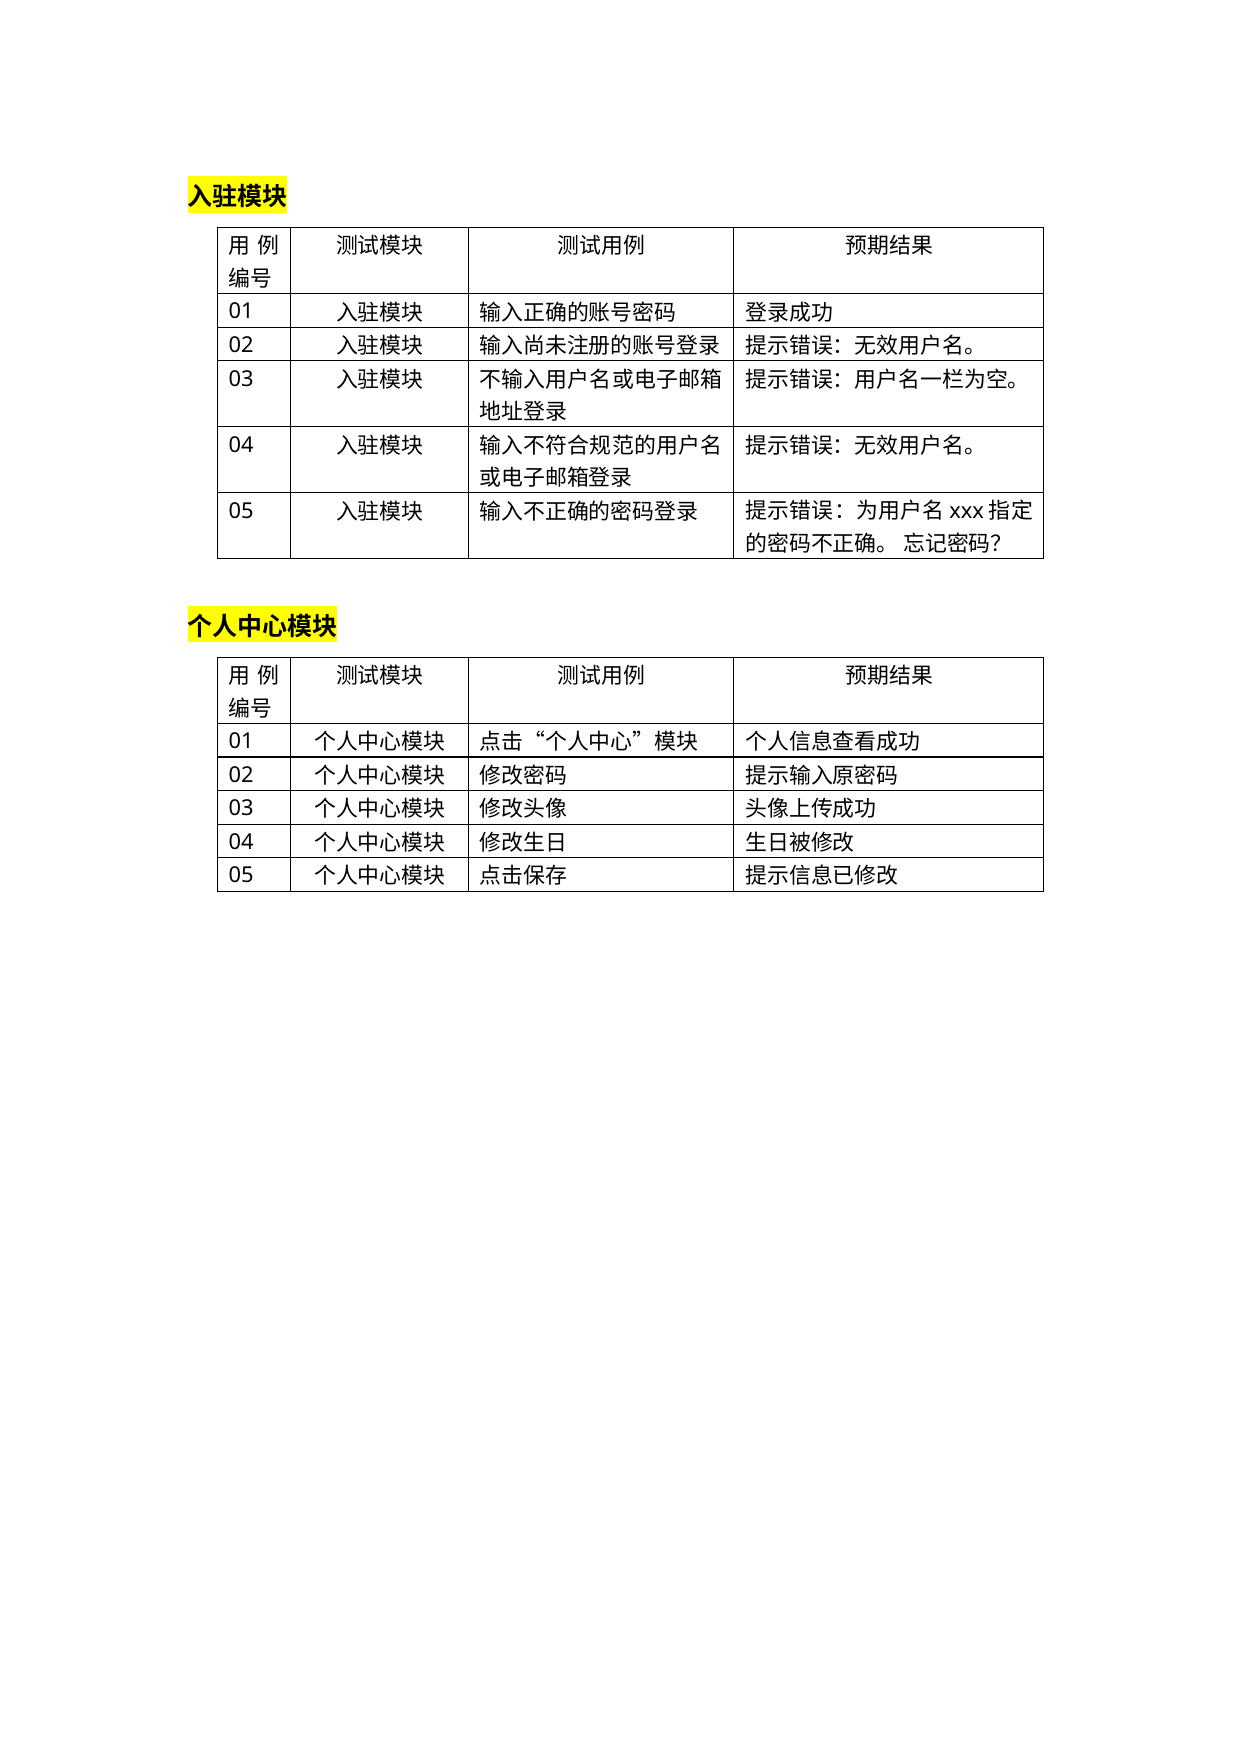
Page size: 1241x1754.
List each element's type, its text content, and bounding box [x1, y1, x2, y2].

table_cell 不输入用户名或电子邮箱地址登录 [469, 361, 733, 426]
table_cell 04 [218, 825, 290, 857]
table_cell 登录成功 [734, 294, 1043, 327]
table_cell 输入正确的账号密码 [469, 294, 733, 327]
table_cell 02 [218, 328, 290, 360]
text 入驻模块 [187, 162, 1053, 227]
table_cell 头像上传成功 [734, 791, 1043, 823]
table_cell 个人中心模块 [291, 858, 468, 891]
table_header 预期结果 [734, 228, 1043, 293]
table_cell 入驻模块 [291, 328, 468, 360]
table_cell 入驻模块 [291, 294, 468, 327]
table_header 用例编号 [218, 658, 290, 723]
table_cell 输入不符合规范的用户名或电子邮箱登录 [469, 427, 733, 492]
table_cell 个人中心模块 [291, 825, 468, 857]
table_header 测试用例 [469, 658, 733, 723]
table_cell 个人中心模块 [291, 758, 468, 790]
text 个人中心模块 [187, 592, 1053, 657]
table_cell 01 [218, 724, 290, 756]
table_cell 入驻模块 [291, 493, 468, 558]
table_cell 点击保存 [469, 858, 733, 891]
table_header 测试模块 [291, 658, 468, 723]
table_cell 05 [218, 858, 290, 891]
table_cell 修改密码 [469, 758, 733, 790]
table_cell 04 [218, 427, 290, 492]
table_header 用例编号 [218, 228, 290, 293]
table_cell 03 [218, 361, 290, 426]
table_cell 个人中心模块 [291, 724, 468, 756]
table_cell 提示输入原密码 [734, 758, 1043, 790]
table_cell 03 [218, 791, 290, 823]
table_cell 01 [218, 294, 290, 327]
table_cell 提示错误：无效用户名。 [734, 328, 1043, 360]
table_cell 02 [218, 758, 290, 790]
table_cell 个人信息查看成功 [734, 724, 1043, 756]
table_cell 提示信息已修改 [734, 858, 1043, 891]
table_cell 点击“个人中心”模块 [469, 724, 733, 756]
table_header 测试模块 [291, 228, 468, 293]
table_cell 入驻模块 [291, 427, 468, 492]
table_cell 提示错误：无效用户名。 [734, 427, 1043, 492]
table_cell 修改生日 [469, 825, 733, 857]
table_cell 输入尚未注册的账号登录 [469, 328, 733, 360]
table_cell 入驻模块 [291, 361, 468, 426]
table_cell 生日被修改 [734, 825, 1043, 857]
table_cell 提示错误：为用户名xxx指定的密码不正确。 忘记密码？ [734, 493, 1043, 558]
table_cell 输入不正确的密码登录 [469, 493, 733, 558]
table_cell 修改头像 [469, 791, 733, 823]
table_cell 05 [218, 493, 290, 558]
table_cell 个人中心模块 [291, 791, 468, 823]
table_cell 提示错误：用户名一栏为空。 [734, 361, 1043, 426]
table_header 测试用例 [469, 228, 733, 293]
table_header 预期结果 [734, 658, 1043, 723]
